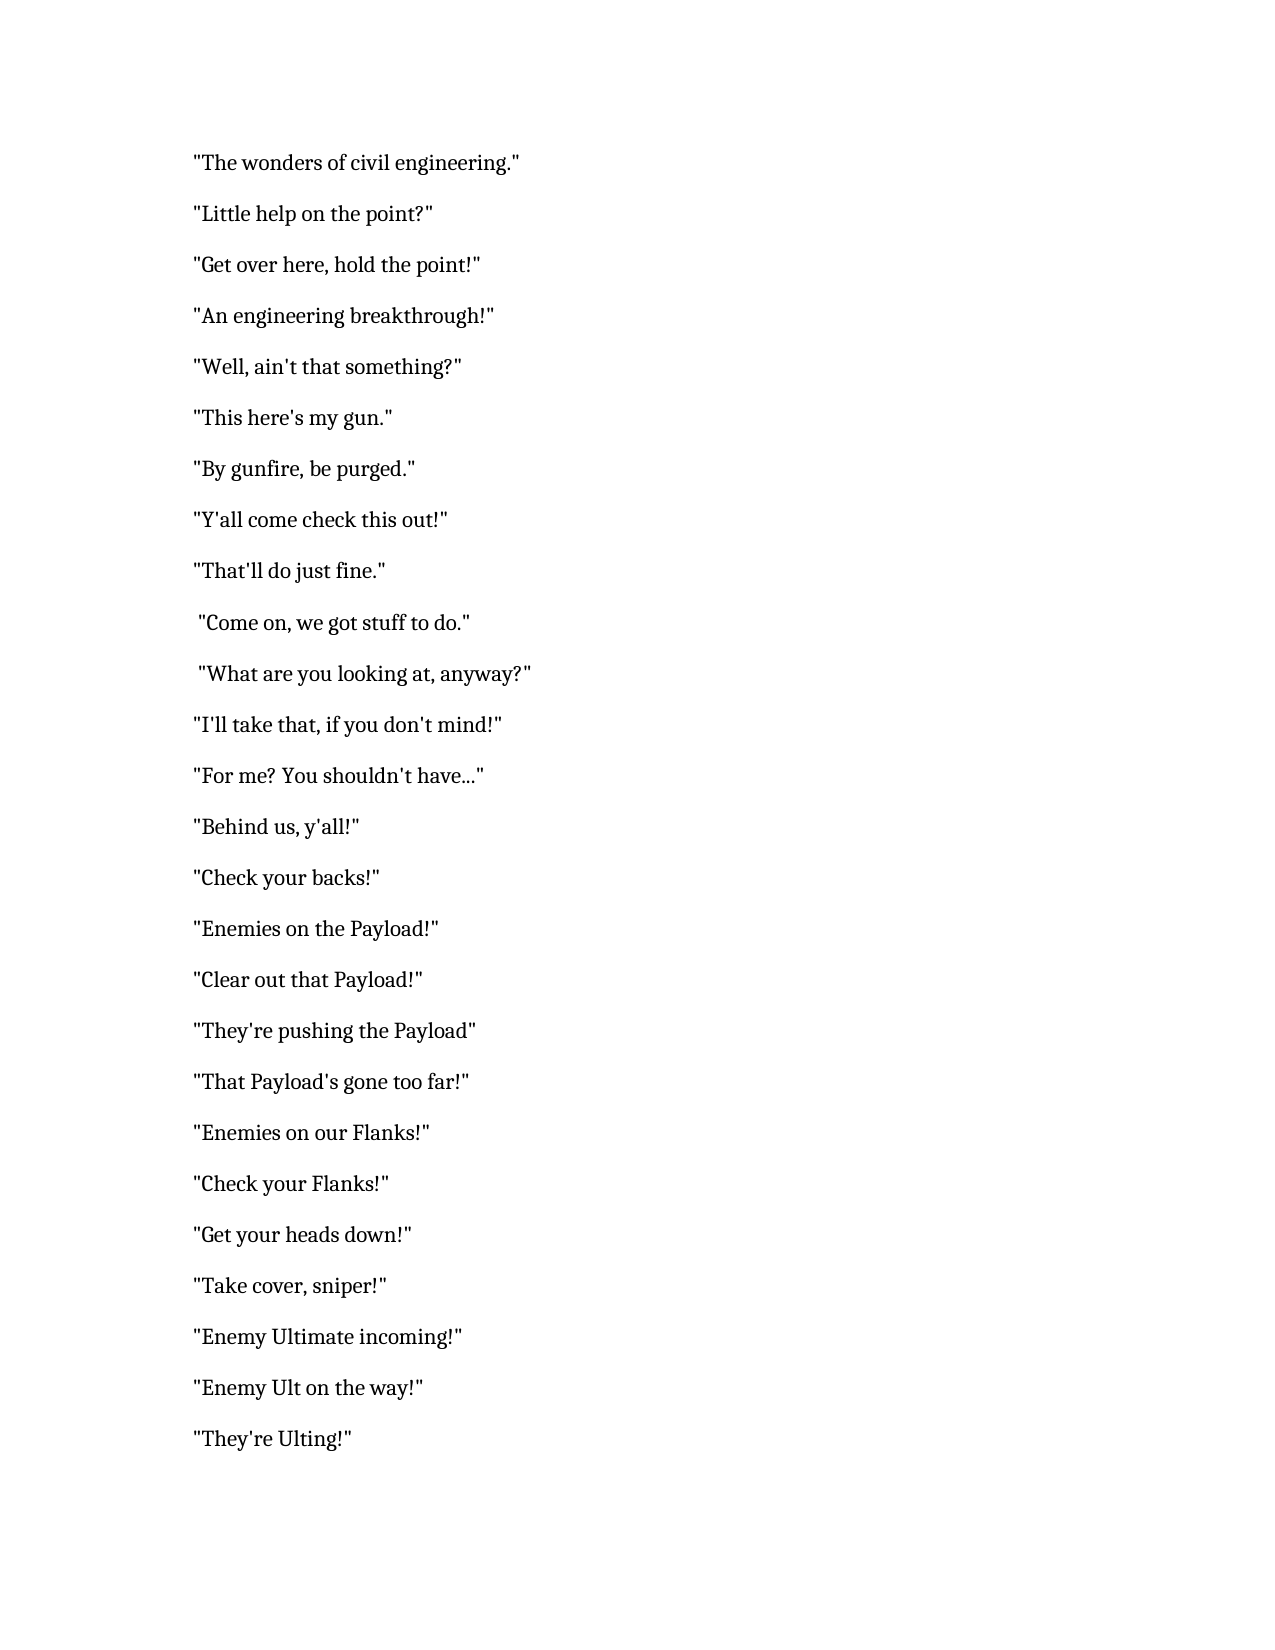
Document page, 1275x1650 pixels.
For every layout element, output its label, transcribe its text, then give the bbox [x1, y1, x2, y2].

text "Behind us, y'all!" [187, 813, 1087, 840]
text "Y'all come check this out!" [187, 507, 1087, 534]
text "Take cover, sniper!" [187, 1273, 1087, 1299]
text "Enemy Ultimate incoming!" [187, 1324, 1087, 1350]
text "Get over here, hold the point!" [187, 252, 1087, 278]
text "Check your Flanks!" [187, 1171, 1087, 1197]
text "Clear out that Payload!" [187, 967, 1087, 993]
text "I'll take that, if you don't mind!" [187, 711, 1087, 738]
text "Come on, we got stuff to do." [187, 609, 1087, 636]
text "Enemy Ult on the way!" [187, 1375, 1087, 1401]
text "The wonders of civil engineering." [187, 150, 1087, 176]
text "That'll do just fine." [187, 558, 1087, 585]
text "Enemies on our Flanks!" [187, 1120, 1087, 1146]
text "An engineering breakthrough!" [187, 303, 1087, 329]
text "They're Ulting!" [187, 1426, 1087, 1452]
text "This here's my gun." [187, 405, 1087, 432]
text "By gunfire, be purged." [187, 456, 1087, 483]
text "That Payload's gone too far!" [187, 1069, 1087, 1095]
text "Well, ain't that something?" [187, 354, 1087, 381]
text "They're pushing the Payload" [187, 1018, 1087, 1044]
text "For me? You shouldn't have..." [187, 762, 1087, 789]
text "Check your backs!" [187, 864, 1087, 891]
text "Enemies on the Payload!" [187, 916, 1087, 942]
text "What are you looking at, anyway?" [187, 660, 1087, 687]
text "Get your heads down!" [187, 1222, 1087, 1248]
text "Little help on the point?" [187, 201, 1087, 227]
